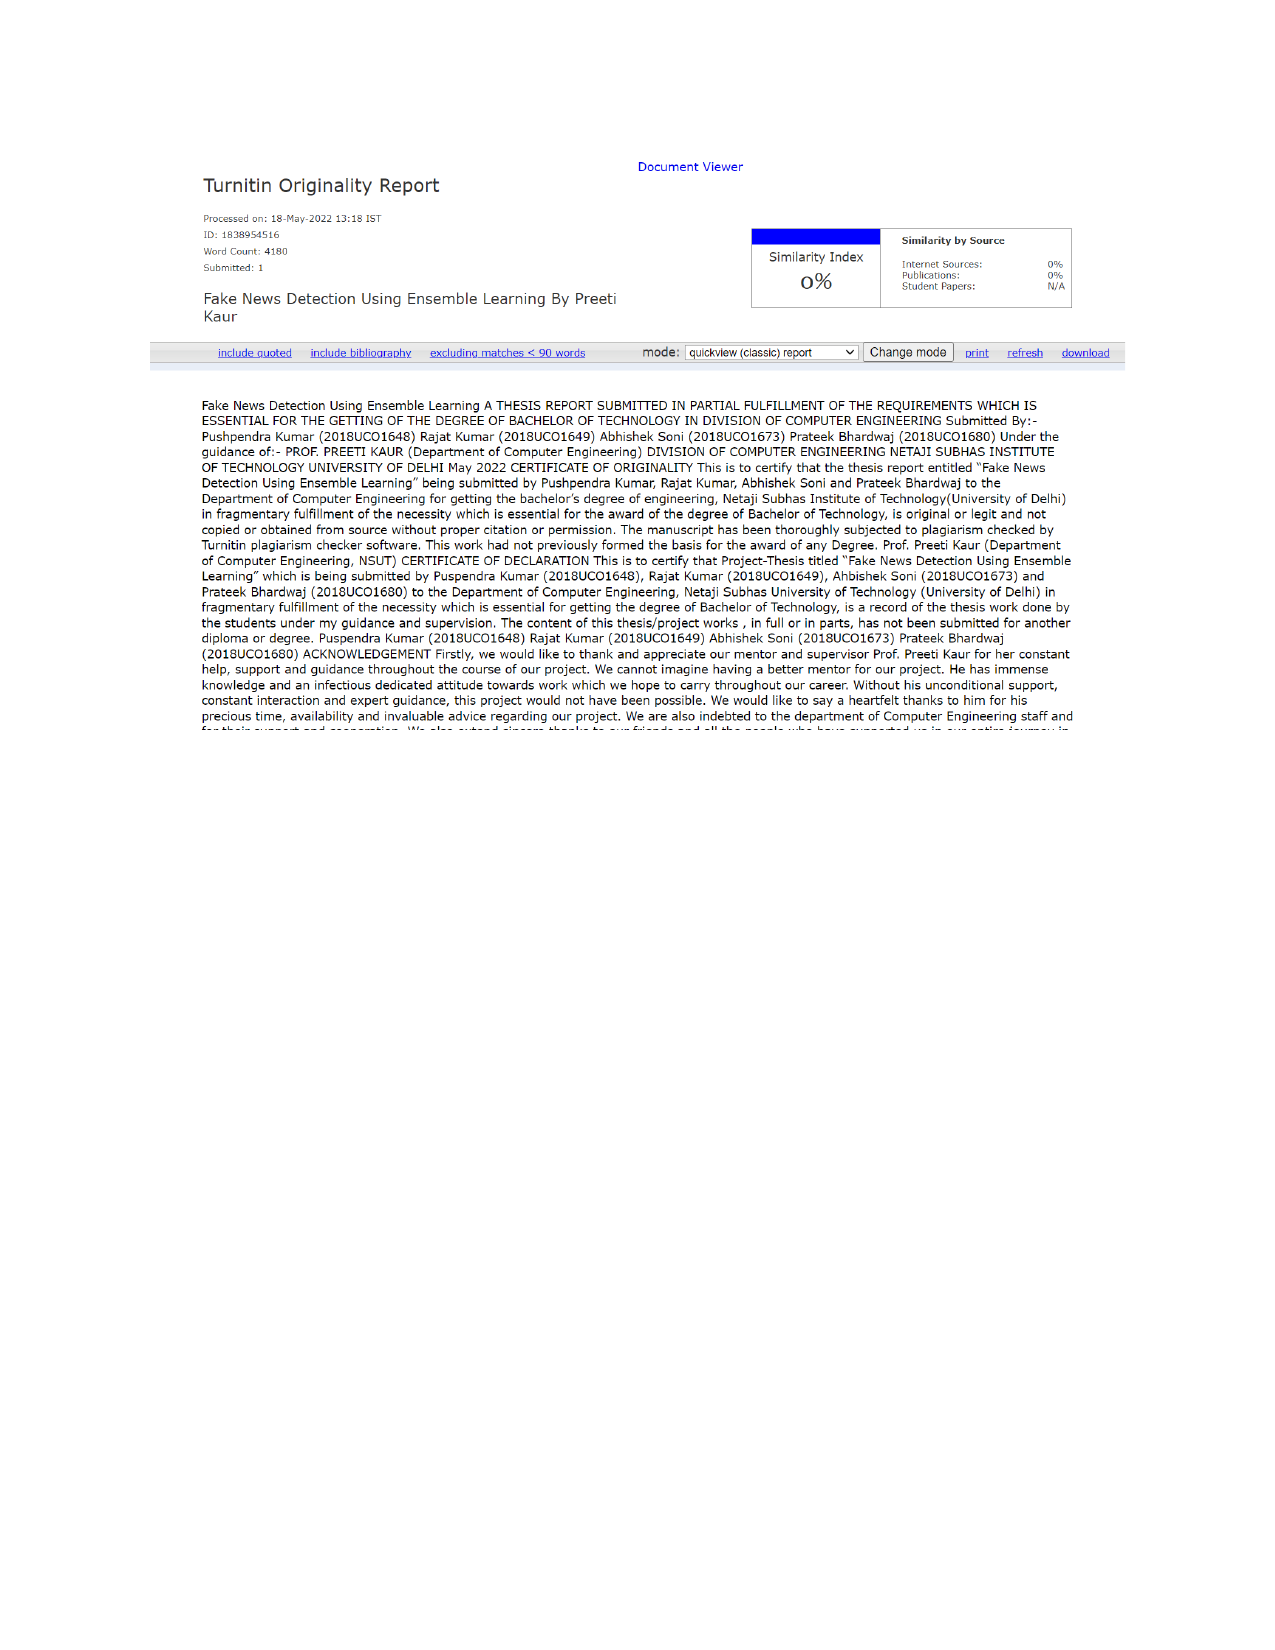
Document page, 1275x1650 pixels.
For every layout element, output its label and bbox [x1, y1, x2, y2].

picture [150, 150, 1125, 730]
